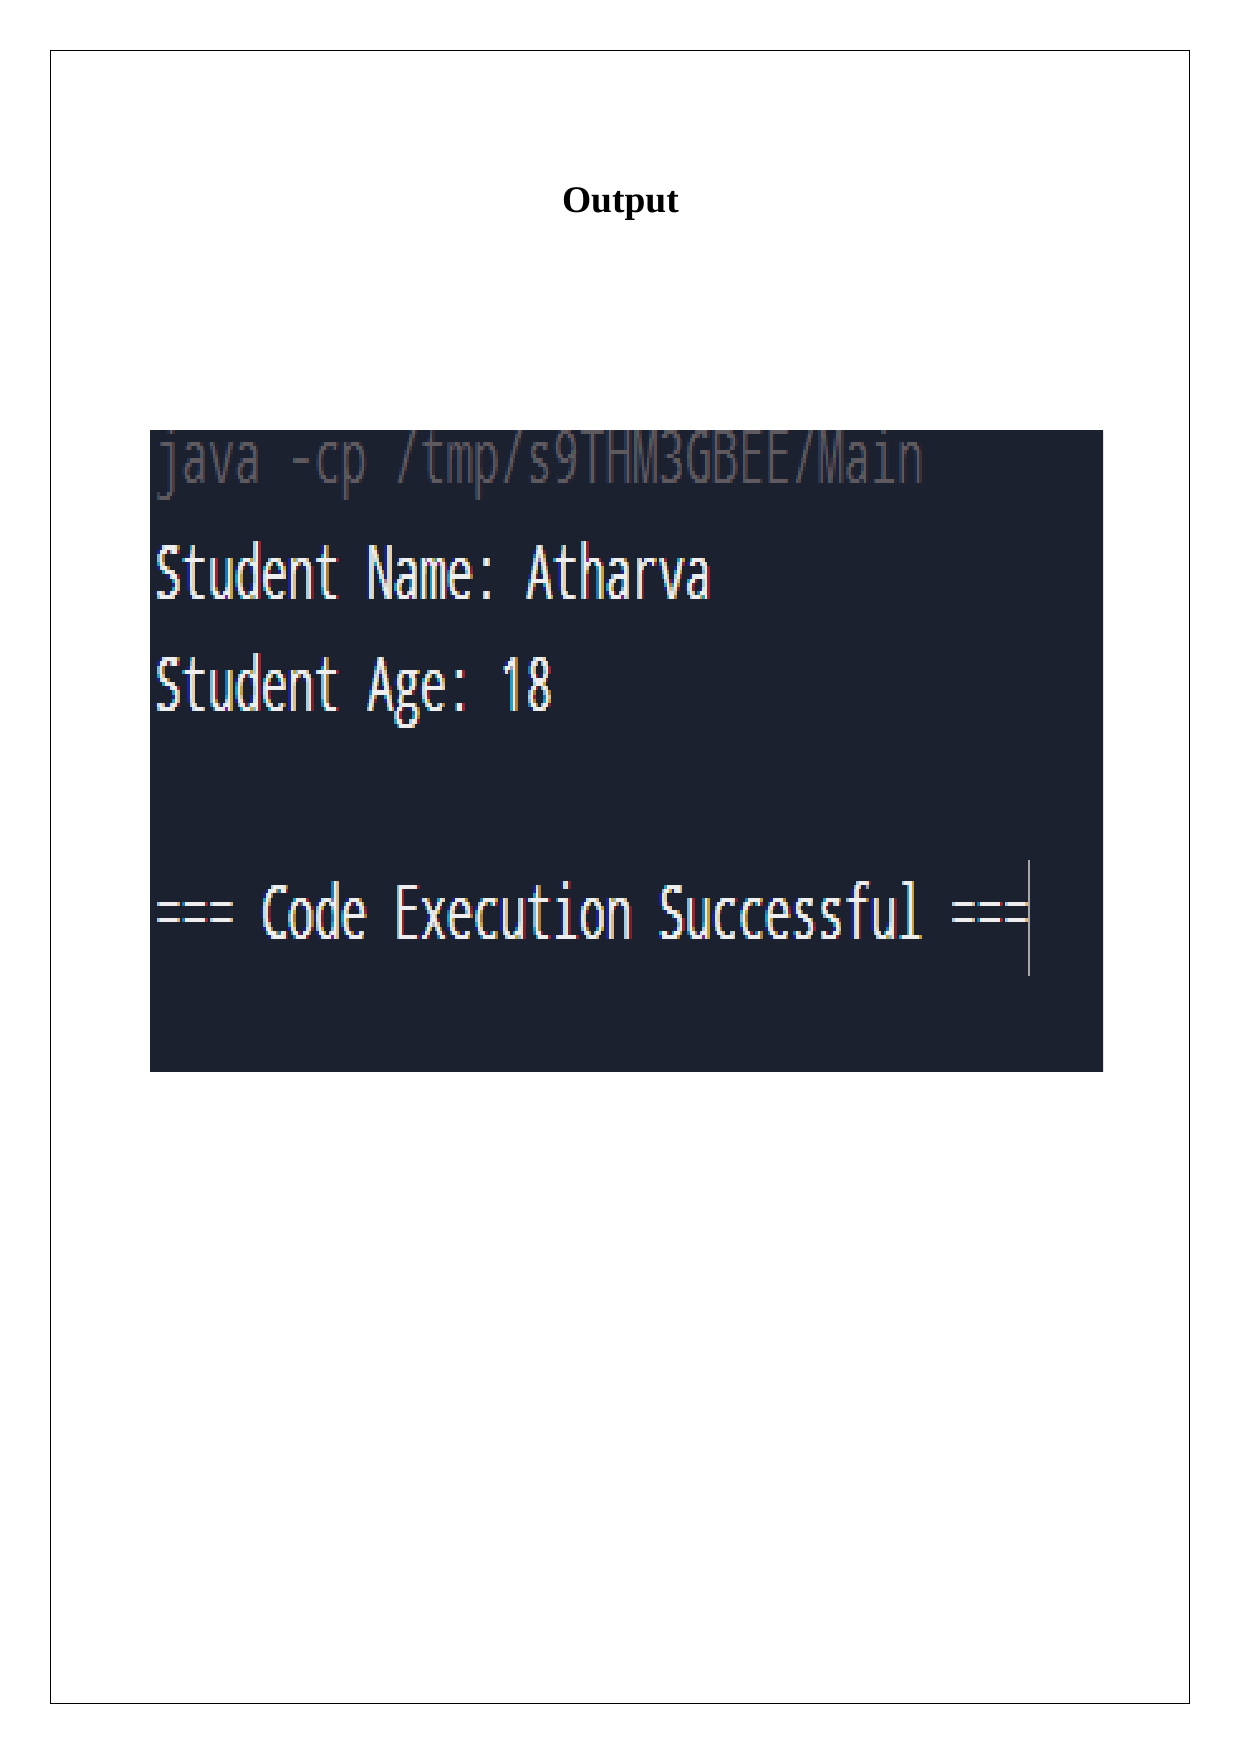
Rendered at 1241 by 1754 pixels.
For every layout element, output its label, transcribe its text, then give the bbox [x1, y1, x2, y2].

text Output [150, 178, 1090, 221]
picture [150, 430, 1104, 1072]
